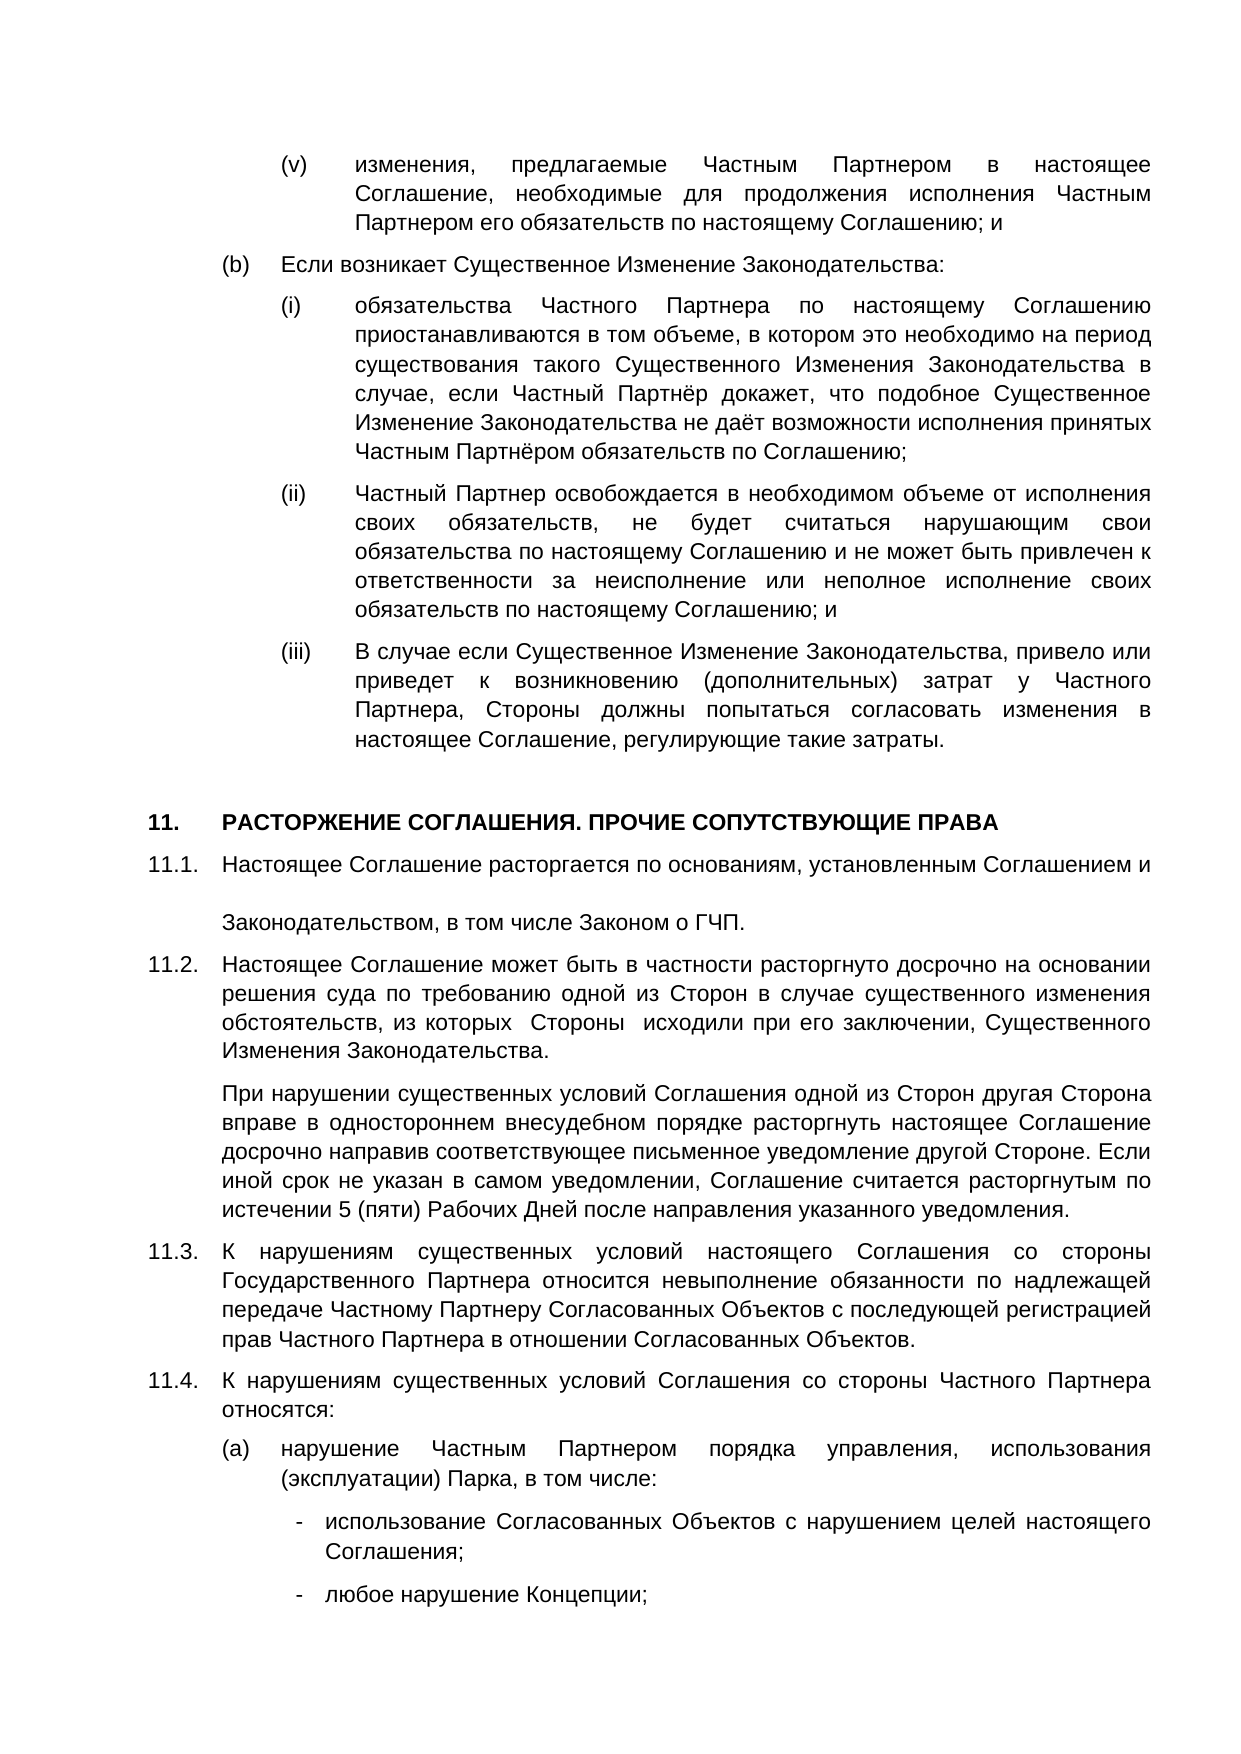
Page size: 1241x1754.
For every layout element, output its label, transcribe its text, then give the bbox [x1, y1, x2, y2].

list Частный Партнер освобождается в необходимом объеме от исполнения своих обязательств, не будет считаться нарушающим свои обязательства по настоящему Соглашению и не может быть привлечен к ответственности за неисполнение или неполное исполнение своих обязательств по настоящему Соглашению; и [281, 477, 1152, 623]
list К нарушениям существенных условий Соглашения со стороны Частного Партнера относятся: [148, 1364, 1152, 1423]
list Настоящее Соглашение может быть в частности расторгнуто досрочно на основании решения суда по требованию одной из Сторон в случае существенного изменения обстоятельств, из которых Стороны исходили при его заключении, Существенного Изменения Законодательства. [148, 948, 1152, 1064]
list Настоящее Соглашение расторгается по основаниям, установленным Соглашением и Законодательством, в том числе Законом о ГЧП. [148, 848, 1152, 935]
list В случае если Существенное Изменение Законодательства, привело или приведет к возникновению (дополнительных) затрат у Частного Партнера, Стороны должны попытаться согласовать изменения в настоящее Соглашение, регулирующие такие затраты. [281, 635, 1152, 752]
list нарушение Частным Партнером порядка управления, использования (эксплуатации) Парка, в том числе: [222, 1435, 1152, 1492]
list При нарушении существенных условий Соглашения одной из Сторон другая Сторона вправе в одностороннем внесудебном порядке расторгнуть настоящее Соглашение досрочно направив соответствующее письменное уведомление другой Стороне. Если иной срок не указан в самом уведомлении, Соглашение считается расторгнутым по истечении 5 (пяти) Рабочих Дней после направления указанного уведомления. [222, 1077, 1152, 1223]
list Если возникает Существенное Изменение Законодательства: [222, 248, 1152, 277]
list использование Согласованных Объектов с нарушением целей настоящего Соглашения; [295, 1508, 1152, 1565]
list любое нарушение Концепции; [295, 1581, 1152, 1607]
list К нарушениям существенных условий настоящего Соглашения со стороны Государственного Партнера относится невыполнение обязанности по надлежащей передаче Частному Партнеру Согласованных Объектов с последующей регистрацией прав Частного Партнера в отношении Согласованных Объектов. [148, 1235, 1152, 1352]
list обязательства Частного Партнера по настоящему Соглашению приостанавливаются в том объеме, в котором это необходимо на период существования такого Существенного Изменения Законодательства в случае, если Частный Партнёр докажет, что подобное Существенное Изменение Законодательства не даёт возможности исполнения принятых Частным Партнёром обязательств по Соглашению; [281, 289, 1152, 464]
list изменения, предлагаемые Частным Партнером в настоящее Соглашение, необходимые для продолжения исполнения Частным Партнером его обязательств по настоящему Соглашению; и [281, 148, 1152, 235]
list РАСТОРЖЕНИЕ СОГЛАШЕНИЯ. ПРОЧИЕ СОПУТСТВУЮЩИЕ ПРАВА [148, 806, 1152, 835]
